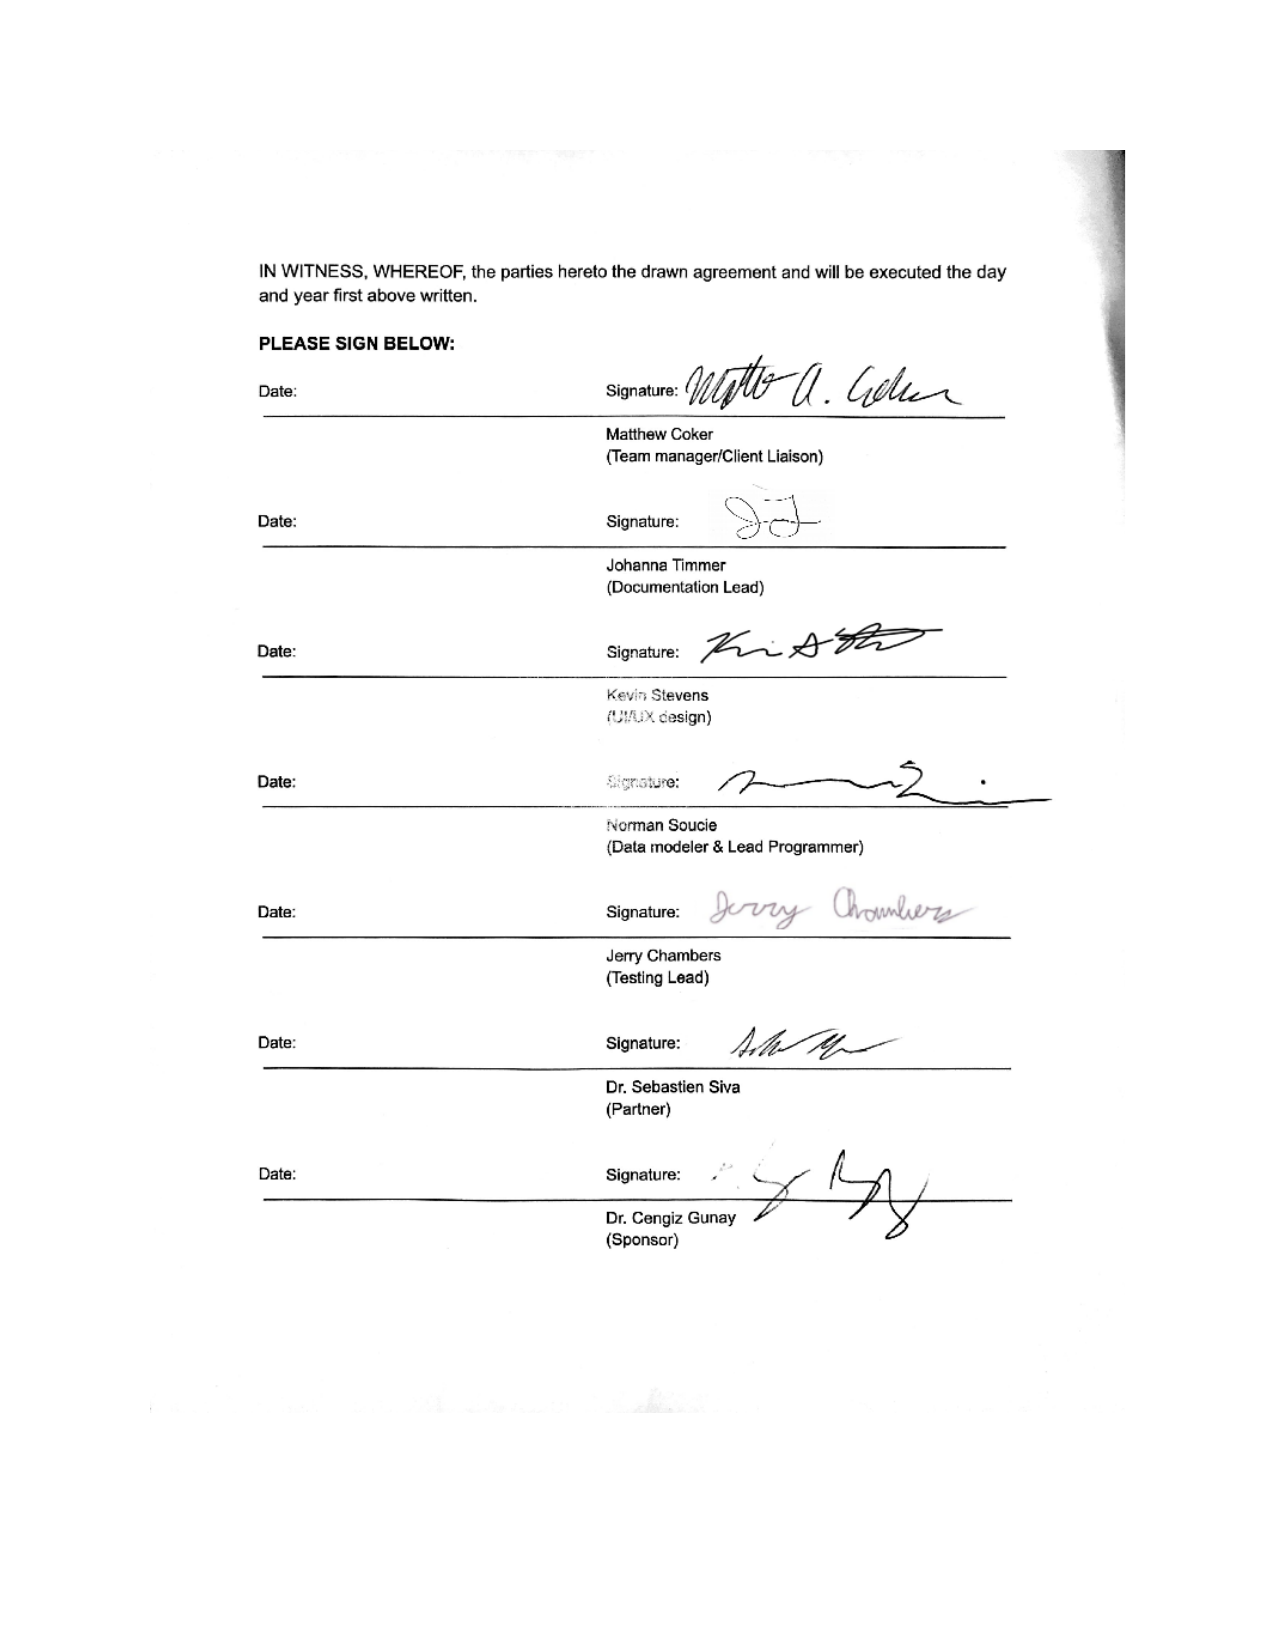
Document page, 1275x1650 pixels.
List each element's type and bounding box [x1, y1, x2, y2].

picture [150, 150, 1125, 1413]
